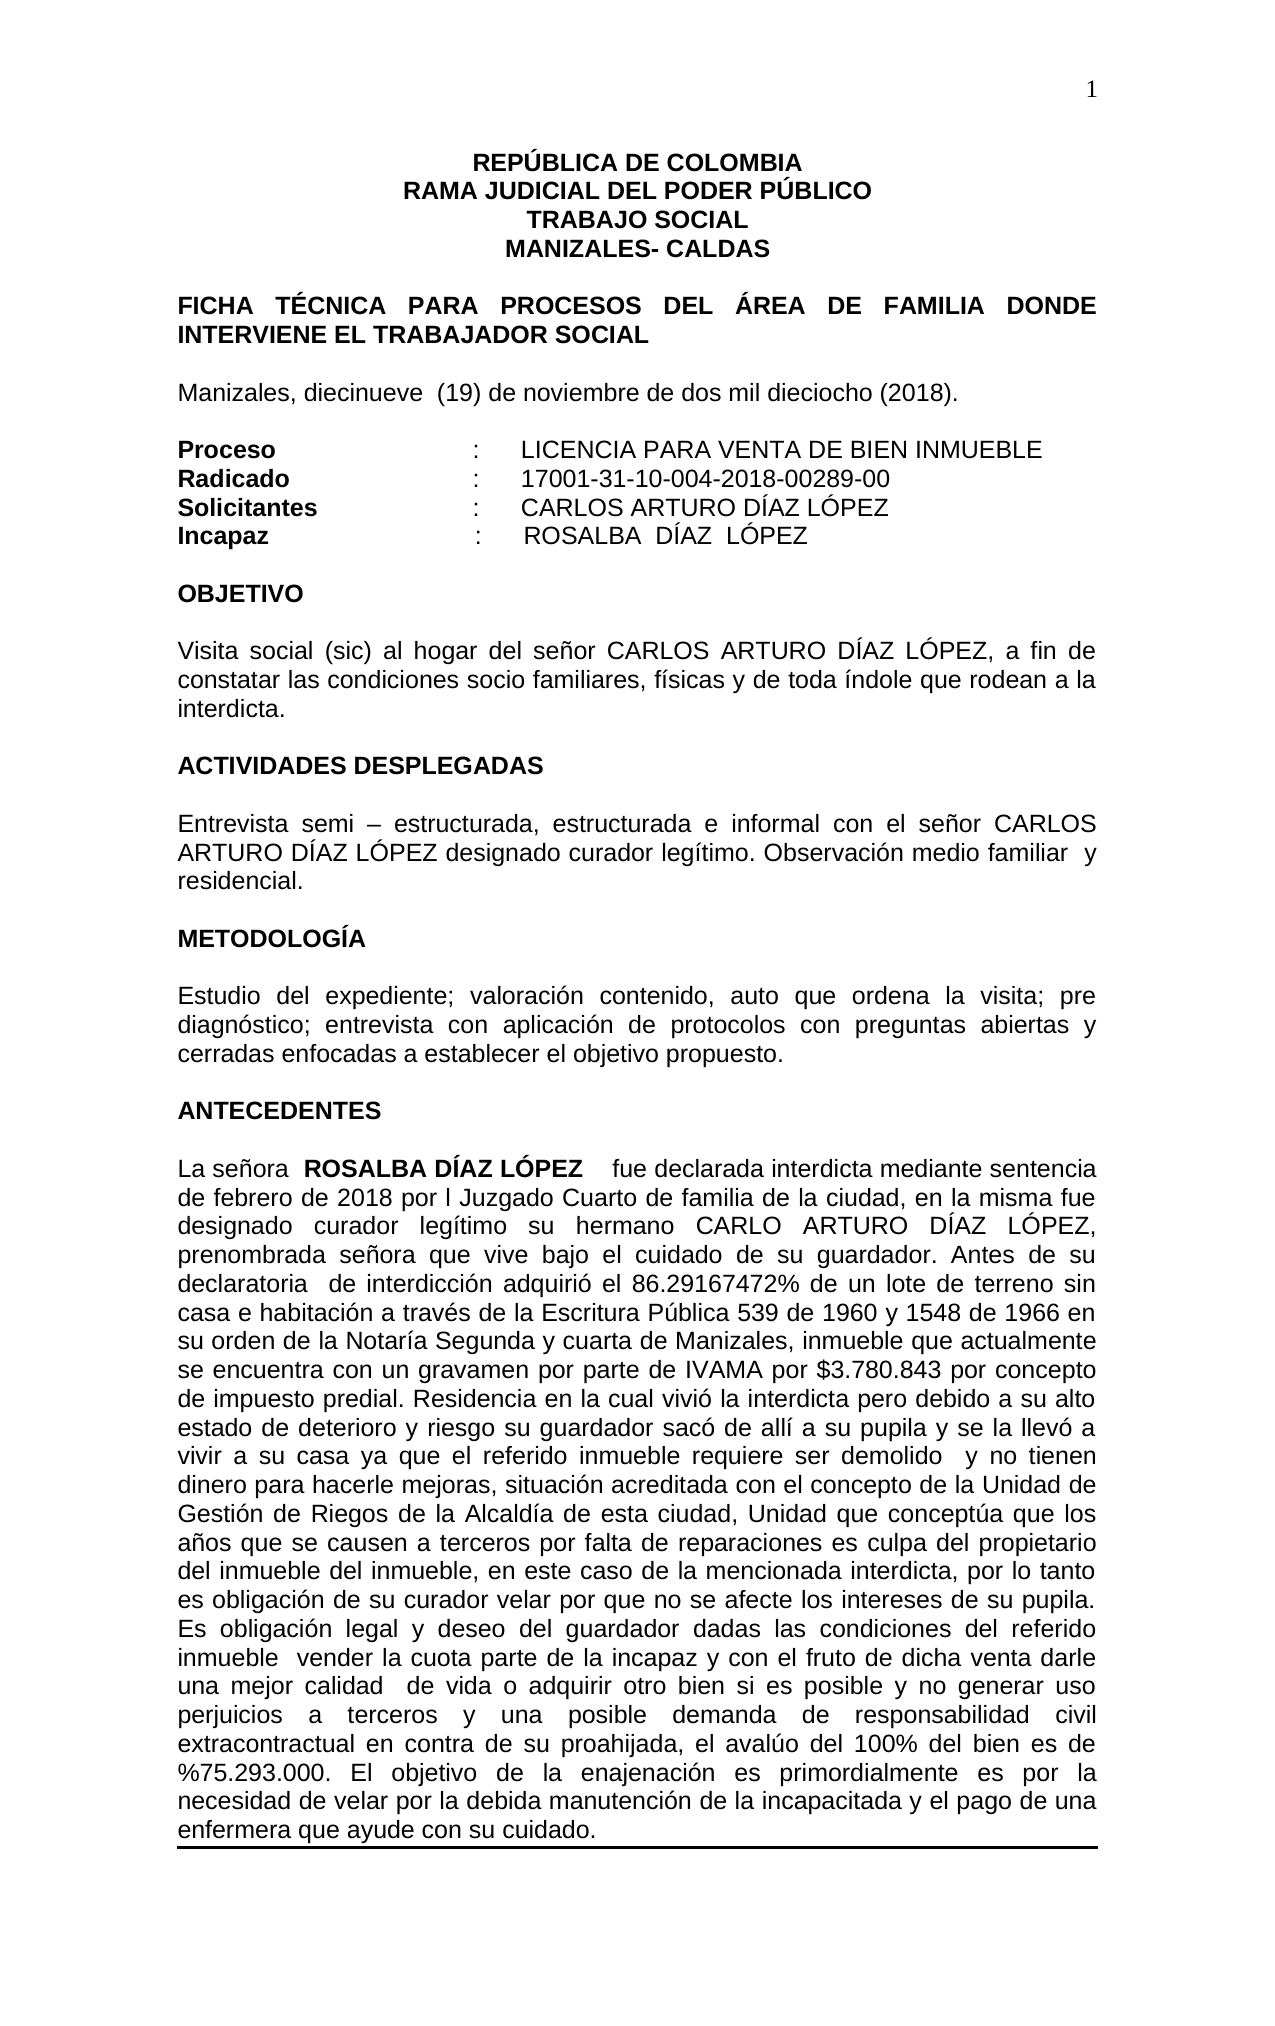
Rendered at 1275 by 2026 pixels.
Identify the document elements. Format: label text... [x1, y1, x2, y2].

text MANIZALES- CALDAS [177, 234, 1098, 263]
text Proceso : LICENCIA PARA VENTA DE BIEN INMUEBLE [177, 435, 1098, 464]
text FICHA TÉCNICA PARA PROCESOS DEL ÁREA DE FAMILIA DONDE INTERVIENE EL TRABAJADOR SOCIAL [177, 291, 1098, 349]
text METODOLOGÍA [177, 924, 1098, 953]
text La señora ROSALBA DÍAZ LÓPEZ fue declarada interdicta mediante sentencia de febrero de 2018 por l Juzgado Cuarto de familia de la ciudad, en la misma fue designado curador legítimo su hermano CARLO ARTURO DÍAZ LÓPEZ, prenombrada señora que vive bajo el cuidado de su guardador. Antes de su declaratoria de interdicción adquirió el 86.29167472% de un lote de terreno sin casa e habitación a través de la Escritura Pública 539 de 1960 y 1548 de 1966 en su orden de la Notaría Segunda y cuarta de Manizales, inmueble que actualmente se encuentra con un gravamen por parte de IVAMA por $3.780.843 por concepto de impuesto predial. Residencia en la cual vivió la interdicta pero debido a su alto estado de deterioro y riesgo su guardador sacó de allí a su pupila y se la llevó a vivir a su casa ya que el referido inmueble requiere ser demolido y no tienen dinero para hacerle mejoras, situación acreditada con el concepto de la Unidad de Gestión de Riegos de la Alcaldía de esta ciudad, Unidad que conceptúa que los años que se causen a terceros por falta de reparaciones es culpa del propietario del inmueble del inmueble, en este caso de la mencionada interdicta, por lo tanto es obligación de su curador velar por que no se afecte los intereses de su pupila. Es obligación legal y deseo del guardador dadas las condiciones del referido inmueble vender la cuota parte de la incapaz y con el fruto de dicha venta darle una mejor calidad de vida o adquirir otro bien si es posible y no generar uso perjuicios a terceros y una posible demanda de responsabilidad civil extracontractual en contra de su proahijada, el avalúo del 100% del bien es de %75.293.000. El objetivo de la enajenación es primordialmente es por la necesidad de velar por la debida manutención de la incapacitada y el pago de una enfermera que ayude con su cuidado. [177, 1154, 1098, 1846]
text Manizales, diecinueve (19) de noviembre de dos mil dieciocho (2018). [177, 378, 1098, 406]
text Radicado : 17001-31-10-004-2018-00289-00 [177, 464, 1098, 493]
text RAMA JUDICIAL DEL PODER PÚBLICO [177, 176, 1098, 205]
text Incapaz : ROSALBA DÍAZ LÓPEZ [177, 521, 1098, 550]
text Estudio del expediente; valoración contenido, auto que ordena la visita; pre diagnóstico; entrevista con aplicación de protocolos con preguntas abiertas y cerradas enfocadas a establecer el objetivo propuesto. [177, 981, 1098, 1068]
text ACTIVIDADES DESPLEGADAS [177, 751, 1098, 780]
text TRABAJO SOCIAL [177, 205, 1098, 234]
text REPÚBLICA DE COLOMBIA [177, 148, 1098, 176]
text Solicitantes : CARLOS ARTURO DÍAZ LÓPEZ [177, 493, 1098, 521]
text Visita social (sic) al hogar del señor CARLOS ARTURO DÍAZ LÓPEZ, a fin de constatar las condiciones socio familiares, físicas y de toda índole que rodean a la interdicta. [177, 636, 1098, 723]
text Entrevista semi – estructurada, estructurada e informal con el señor CARLOS ARTURO DÍAZ LÓPEZ designado curador legítimo. Observación medio familiar y residencial. [177, 809, 1098, 895]
text OBJETIVO [177, 579, 1098, 608]
text ANTECEDENTES [177, 1096, 1098, 1125]
